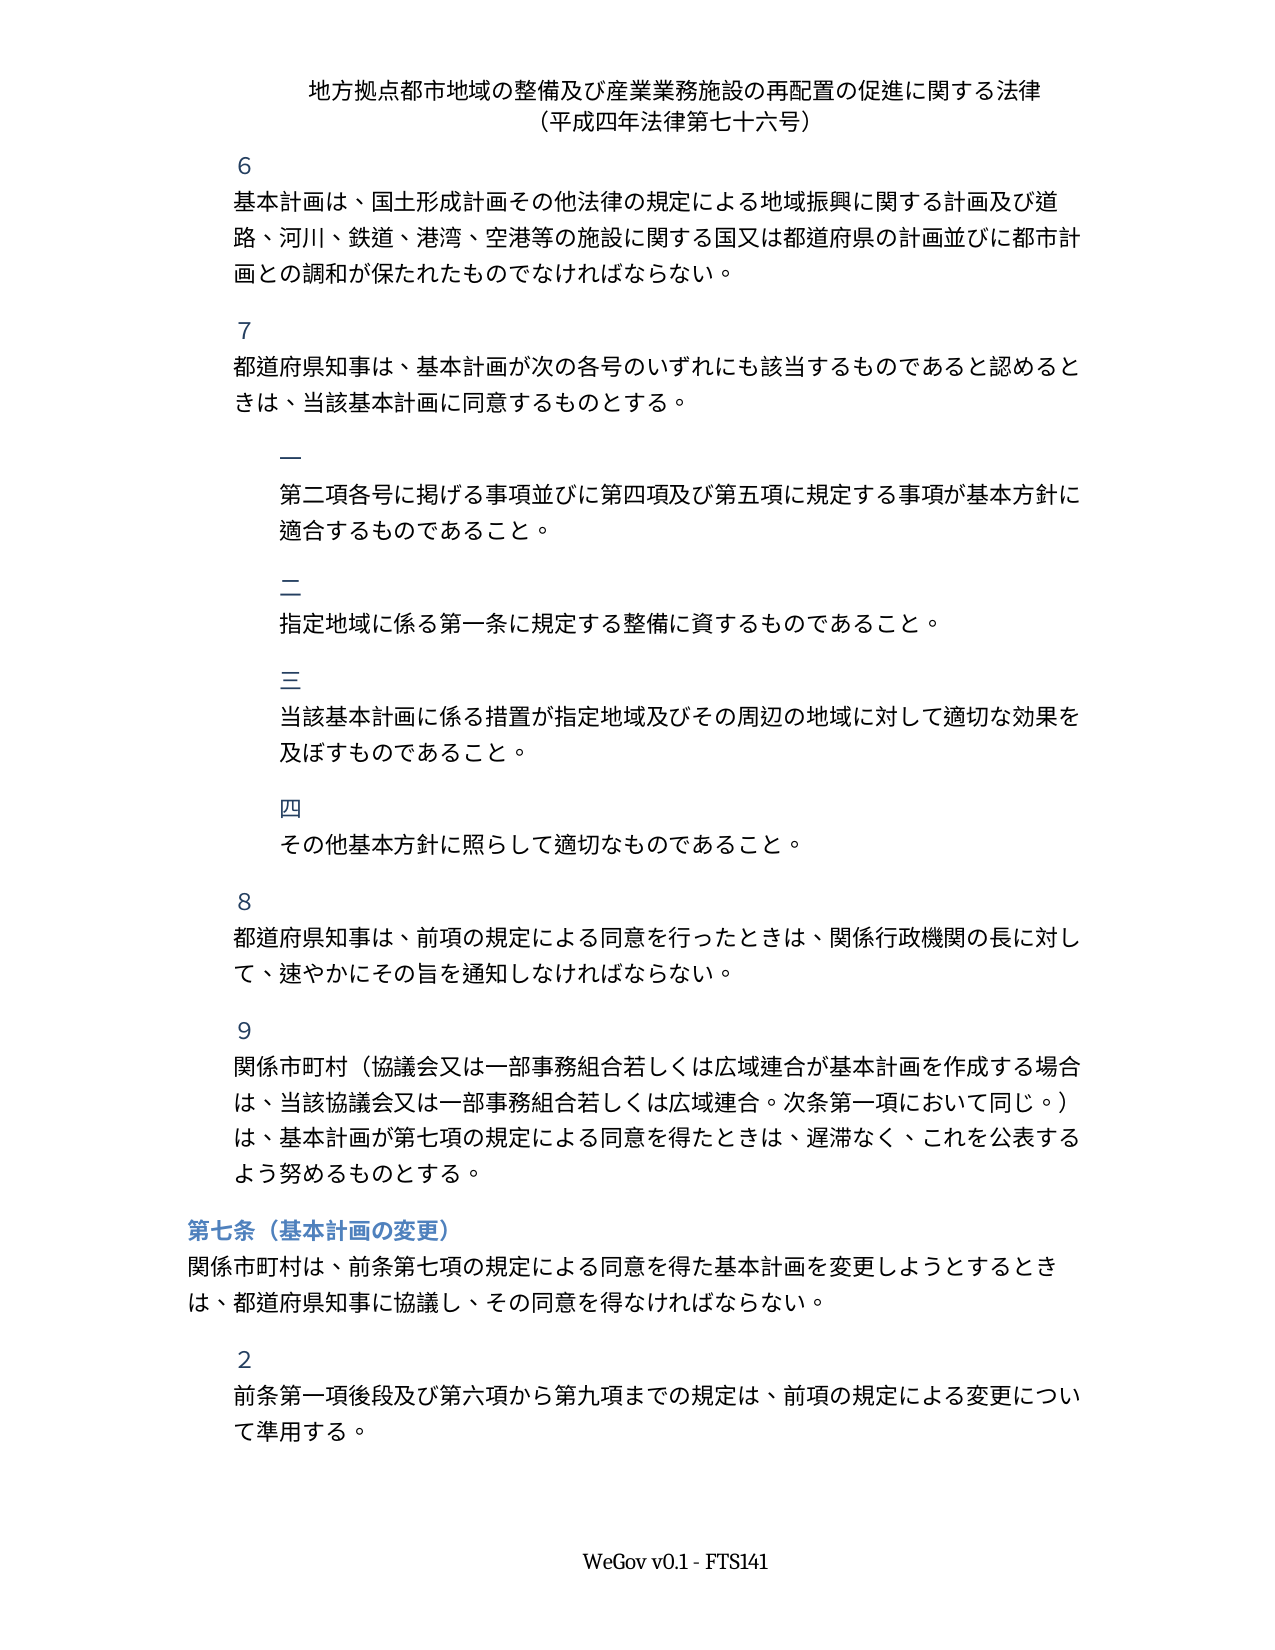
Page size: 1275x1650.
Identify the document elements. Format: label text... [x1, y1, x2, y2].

subtitle 四 [279, 793, 1087, 824]
text その他基本方針に照らして適切なものであること。 [279, 829, 1087, 860]
text 前条第一項後段及び第六項から第九項までの規定は、前項の規定による変更について準用する。 [233, 1380, 1087, 1447]
text 関係市町村（協議会又は一部事務組合若しくは広域連合が基本計画を作成する場合は、当該協議会又は一部事務組合若しくは広域連合。次条第一項において同じ。）は、基本計画が第七項の規定による同意を得たときは、遅滞なく、これを公表するよう努めるものとする。 [233, 1051, 1087, 1189]
text 関係市町村は、前条第七項の規定による同意を得た基本計画を変更しようとするときは、都道府県知事に協議し、その同意を得なければならない。 [187, 1251, 1087, 1318]
subtitle ９ [233, 1014, 1087, 1046]
subtitle 三 [279, 664, 1087, 696]
subtitle 第七条（基本計画の変更） [187, 1215, 1087, 1246]
text 指定地域に係る第一条に規定する整備に資するものであること。 [279, 608, 1087, 639]
subtitle ６ [233, 150, 1087, 181]
subtitle 二 [279, 572, 1087, 603]
text 都道府県知事は、基本計画が次の各号のいずれにも該当するものであると認めるときは、当該基本計画に同意するものとする。 [233, 351, 1087, 418]
subtitle ７ [233, 314, 1087, 346]
text 基本計画は、国土形成計画その他法律の規定による地域振興に関する計画及び道路、河川、鉄道、港湾、空港等の施設に関する国又は都道府県の計画並びに都市計画との調和が保たれたものでなければならない。 [233, 186, 1087, 289]
subtitle ８ [233, 886, 1087, 917]
subtitle ２ [233, 1344, 1087, 1375]
text 当該基本計画に係る措置が指定地域及びその周辺の地域に対して適切な効果を及ぼすものであること。 [279, 701, 1087, 768]
text 第二項各号に掲げる事項並びに第四項及び第五項に規定する事項が基本方針に適合するものであること。 [279, 479, 1087, 546]
text 都道府県知事は、前項の規定による同意を行ったときは、関係行政機関の長に対して、速やかにその旨を通知しなければならない。 [233, 922, 1087, 989]
subtitle 一 [279, 443, 1087, 474]
